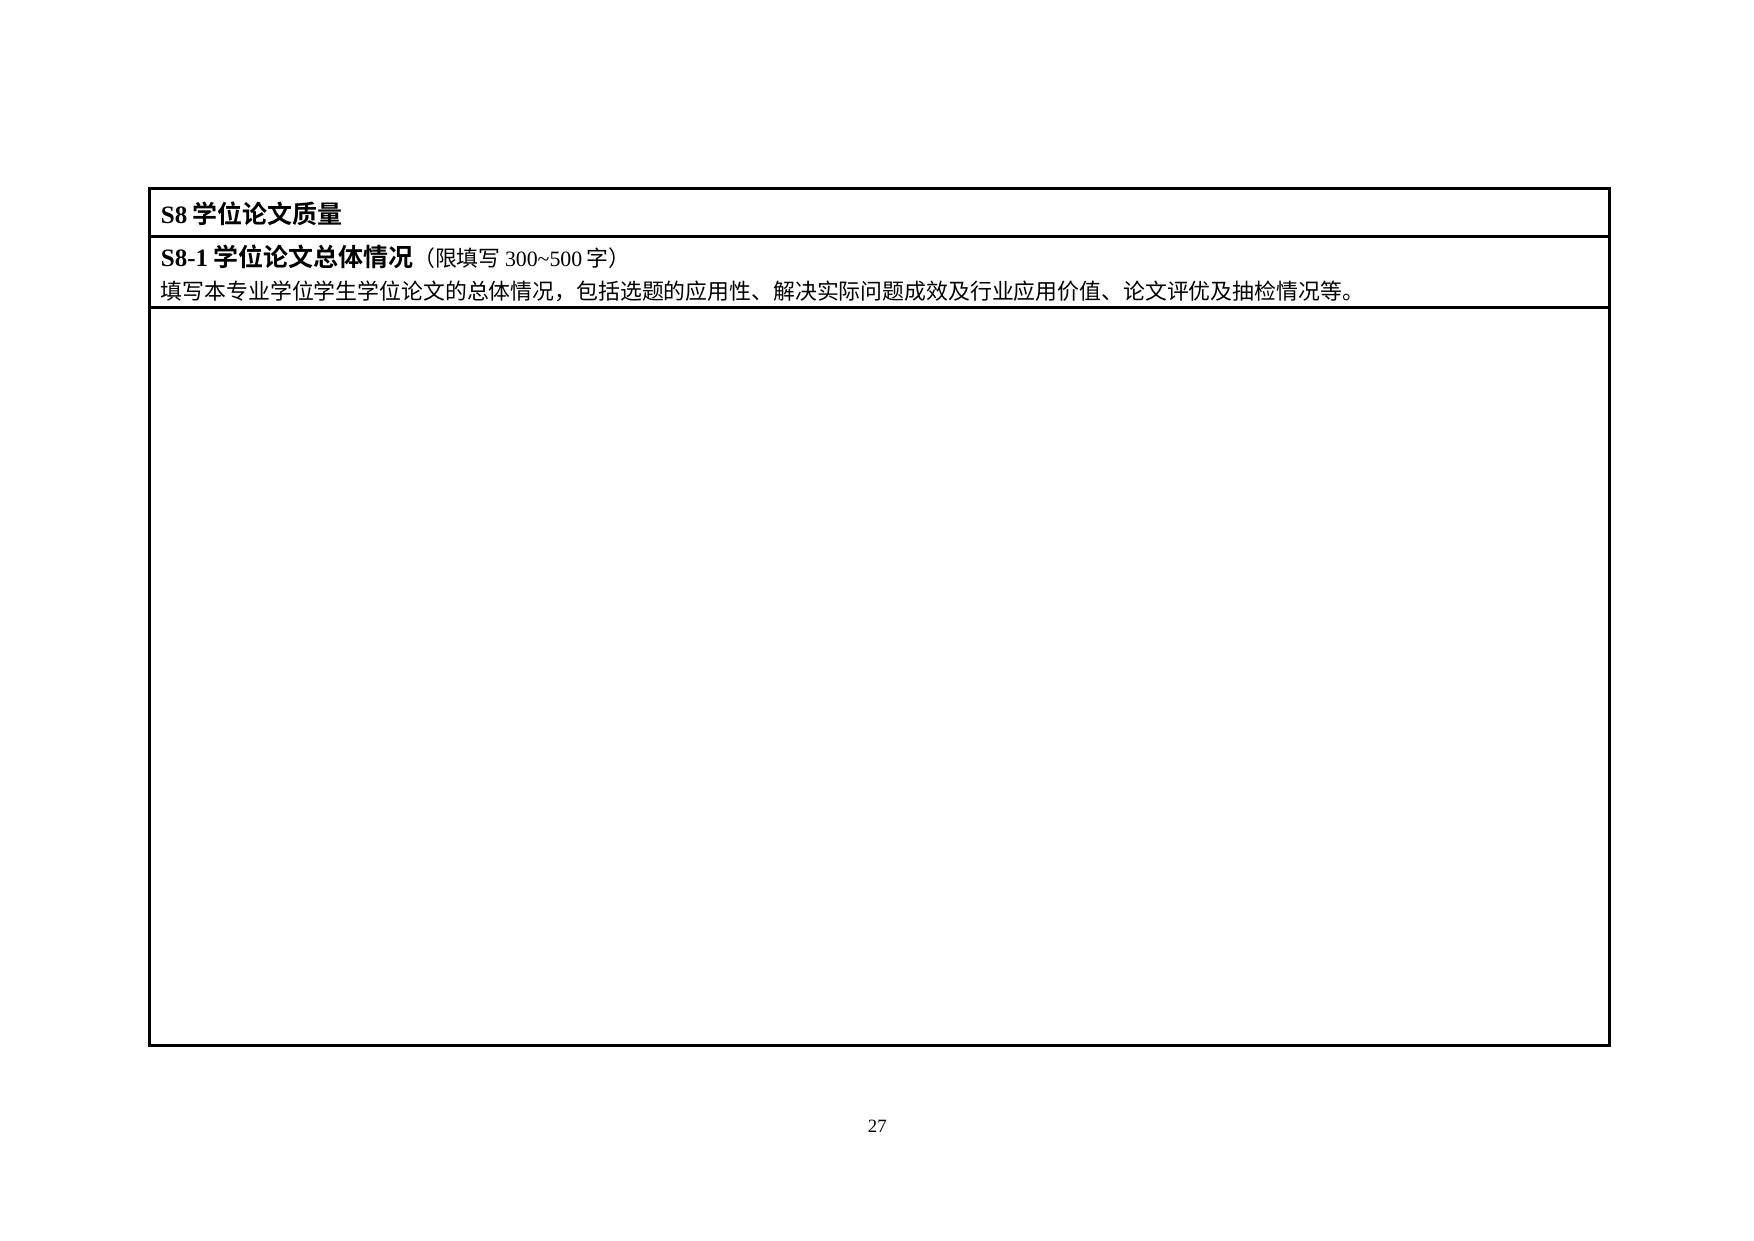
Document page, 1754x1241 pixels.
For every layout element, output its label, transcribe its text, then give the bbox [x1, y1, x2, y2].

table_cell [151, 309, 1608, 1044]
table_cell S8-1学位论文总体情况（限填写300~500字） 填写本专业学位学生学位论文的总体情况，包括选题的应用性、解决实际问题成效及行业应用价值、论文评优及抽检情况等。 [151, 238, 1608, 306]
table_header S8学位论文质量 [151, 190, 1608, 234]
